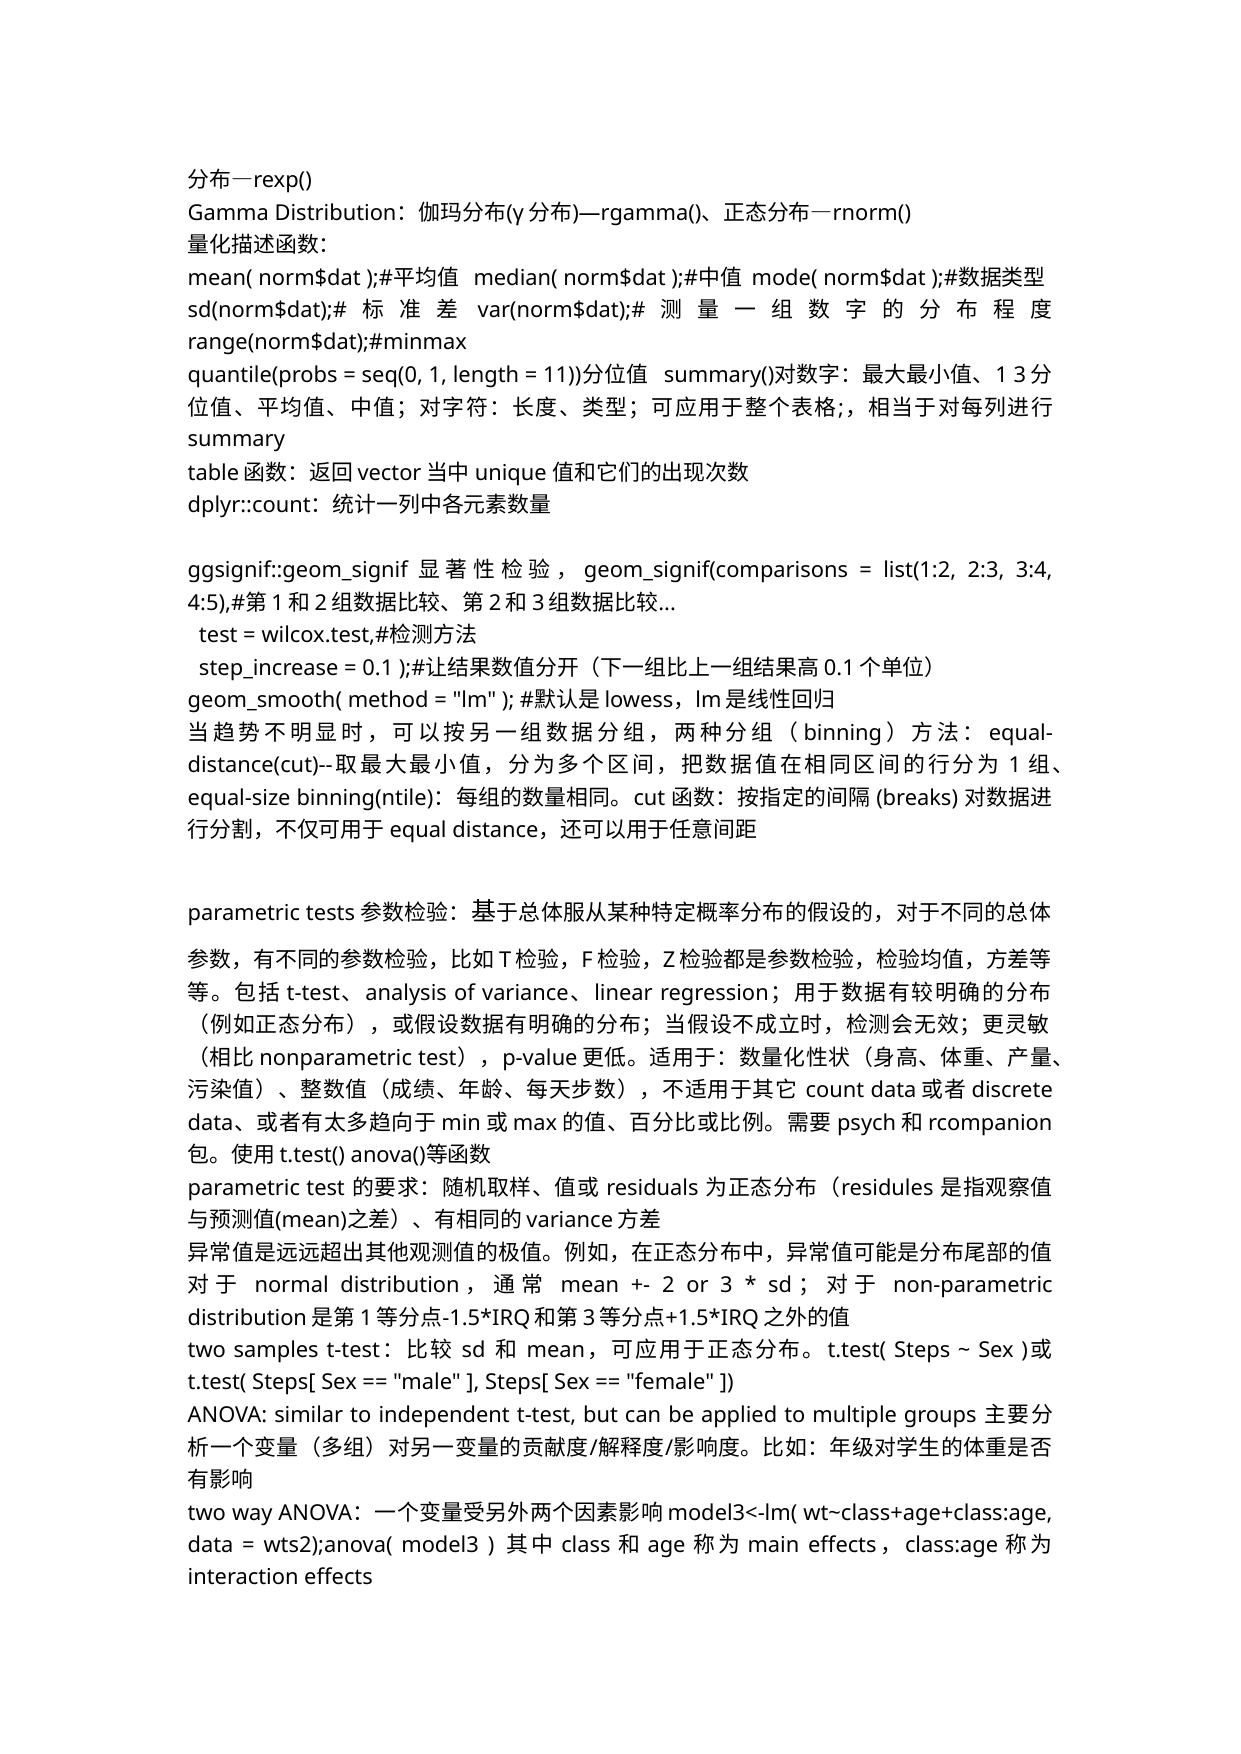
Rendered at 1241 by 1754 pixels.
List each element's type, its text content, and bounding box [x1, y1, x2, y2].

text test = wilcox.test,#检测方法 [187, 617, 1053, 649]
text 当趋势不明显时，可以按另一组数据分组，两种分组（binning）方法：equal-distance(cut)--取最大最小值，分为多个区间，把数据值在相同区间的行分为1组、equal-size binning(ntile)：每组的数量相同。cut 函数：按指定的间隔 (breaks) 对数据进行分割，不仅可用于 equal distance，还可以用于任意间距 [187, 714, 1053, 844]
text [187, 162, 1053, 194]
text table函数：返回vector当中 unique 值和它们的出现次数 [187, 454, 1053, 487]
text parametric test 的要求：随机取样、值或 residuals 为正态分布（residules 是指观察值与预测值(mean)之差）、有相同的variance方差 [187, 1169, 1053, 1234]
text quantile(probs = seq(0, 1, length = 11))分位值 summary()对数字：最大最小值、1 3分位值、平均值、中值；对字符：长度、类型；可应用于整个表格;，相当于对每列进行 summary [187, 357, 1053, 454]
text geom_smooth( method = "lm" ); #默认是lowess，lm是线性回归 [187, 682, 1053, 714]
text step_increase = 0.1 );#让结果数值分开（下一组比上一组结果高0.1个单位） [187, 649, 1053, 682]
text two samples t-test：比较 sd 和 mean，可应用于正态分布。t.test( Steps ~ Sex )或t.test( Steps[ Sex == "male" ], Steps[ Sex == "female" ]) [187, 1332, 1053, 1397]
text sd(norm$dat);#标准差var(norm$dat);#测量一组数字的分布程度range(norm$dat);#minmax [187, 292, 1053, 357]
text ANOVA: similar to independent t-test, but can be applied to multiple groups主要分析一个变量（多组）对另一变量的贡献度/解释度/影响度。比如：年级对学生的体重是否有影响 [187, 1397, 1053, 1494]
text dplyr::count：统计一列中各元素数量 [187, 487, 1053, 519]
text parametric tests参数检验：基于总体服从某种特定概率分布的假设的，对于不同的总体参数，有不同的参数检验，比如T检验，F检验，Z检验都是参数检验，检验均值，方差等等。包括t-test、analysis of variance、linear regression；用于数据有较明确的分布（例如正态分布），或假设数据有明确的分布；当假设不成立时，检测会无效；更灵敏（相比nonparametric test），p-value更低。适用于：数量化性状（身高、体重、产量、污染值）、整数值（成绩、年龄、每天步数），不适用于其它 count data或者discrete data、或者有太多趋向于min或max的值、百分比或比例。需要psych和rcompanion包。使用t.test() anova()等函数 [187, 877, 1053, 1169]
text mean( norm$dat );#平均值 median( norm$dat );#中值 mode( norm$dat );#数据类型 [187, 259, 1053, 292]
text 异常值是远远超出其他观测值的极值。例如，在正态分布中，异常值可能是分布尾部的值。对于 normal distribution，通常 mean +- 2 or 3 * sd；对于 non-parametric distribution是第1等分点-1.5*IRQ和第3等分点+1.5*IRQ之外的值 [187, 1234, 1053, 1332]
text ggsignif::geom_signif显著性检验，geom_signif(comparisons = list(1:2, 2:3, 3:4, 4:5),#第1和2组数据比较、第2和3组数据比较... [187, 552, 1053, 617]
text Gamma Distribution：伽玛分布(γ分布)—rgamma()、正态分布—rnorm() [187, 194, 1053, 227]
text 量化描述函数： [187, 227, 1053, 259]
text two way ANOVA：一个变量受另外两个因素影响model3<-lm( wt~class+age+class:age, data = wts2);anova( model3 ) 其中class和age称为main effects，class:age称为interaction effects [187, 1494, 1053, 1592]
